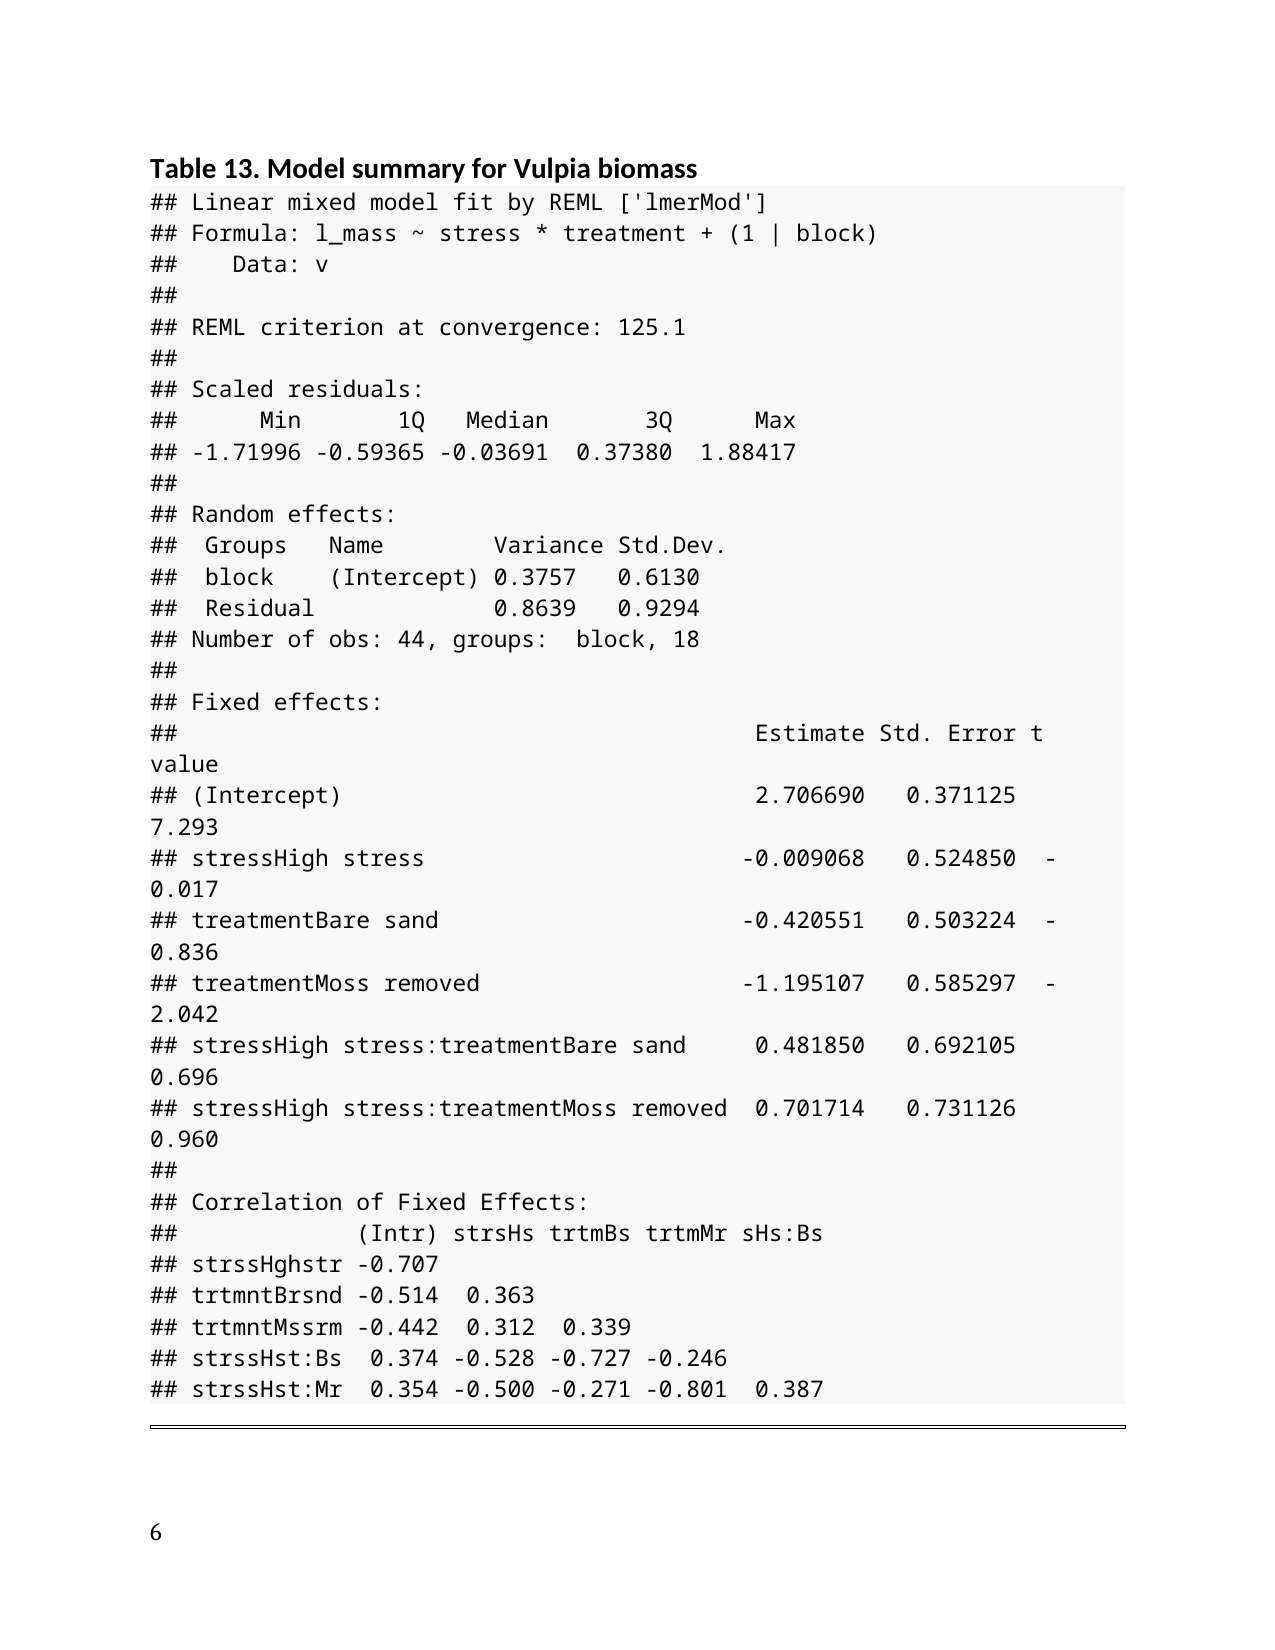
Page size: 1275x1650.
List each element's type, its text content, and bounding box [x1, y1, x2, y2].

text ## Linear mixed model fit by REML ['lmerMod'] ## Formula: l_mass ~ stress * treatment + (1 | block) ## Data: v ## ## REML criterion at convergence: 125.1 ## ## Scaled residuals: ## Min 1Q Median 3Q Max ## -1.71996 -0.59365 -0.03691 0.37380 1.88417 ## ## Random effects: ## Groups Name Variance Std.Dev. ## block (Intercept) 0.3757 0.6130 ## Residual 0.8639 0.9294 ## Number of obs: 44, groups: block, 18 ## ## Fixed effects: ## Estimate Std. Error t value ## (Intercept) 2.706690 0.371125 7.293 ## stressHigh stress -0.009068 0.524850 -0.017 ## treatmentBare sand -0.420551 0.503224 -0.836 ## treatmentMoss removed -1.195107 0.585297 -2.042 ## stressHigh stress:treatmentBare sand 0.481850 0.692105 0.696 ## stressHigh stress:treatmentMoss removed 0.701714 0.731126 0.960 ## ## Correlation of Fixed Effects: ## (Intr) strsHs trtmBs trtmMr sHs:Bs ## strssHghstr -0.707 ## trtmntBrsnd -0.514 0.363 ## trtmntMssrm -0.442 0.312 0.339 ## strssHst:Bs 0.374 -0.528 -0.727 -0.246 ## strssHst:Mr 0.354 -0.500 -0.271 -0.801 0.387 [150, 186, 1125, 1404]
subtitle Table 13. Model summary for Vulpia biomass [150, 150, 1125, 186]
